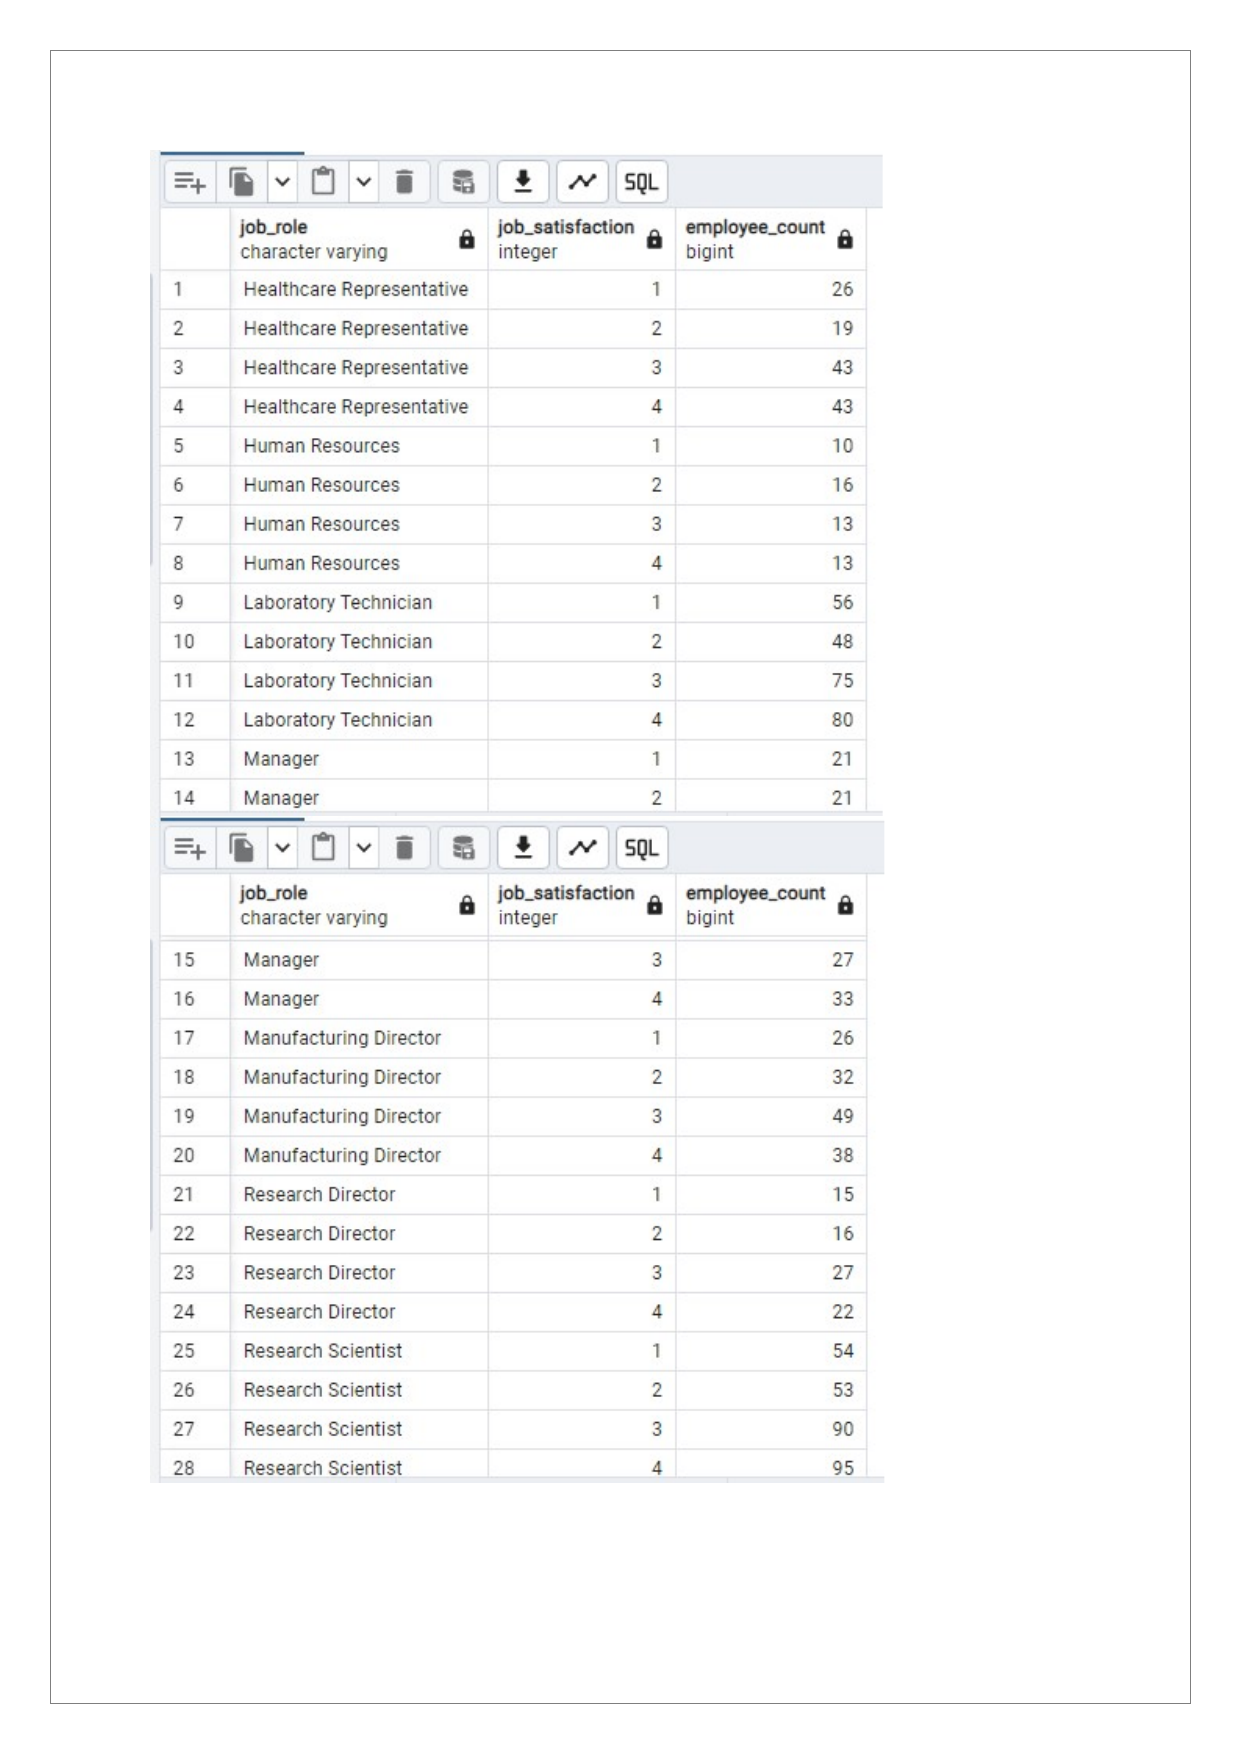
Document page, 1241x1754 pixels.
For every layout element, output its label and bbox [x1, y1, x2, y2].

picture [150, 150, 885, 1483]
